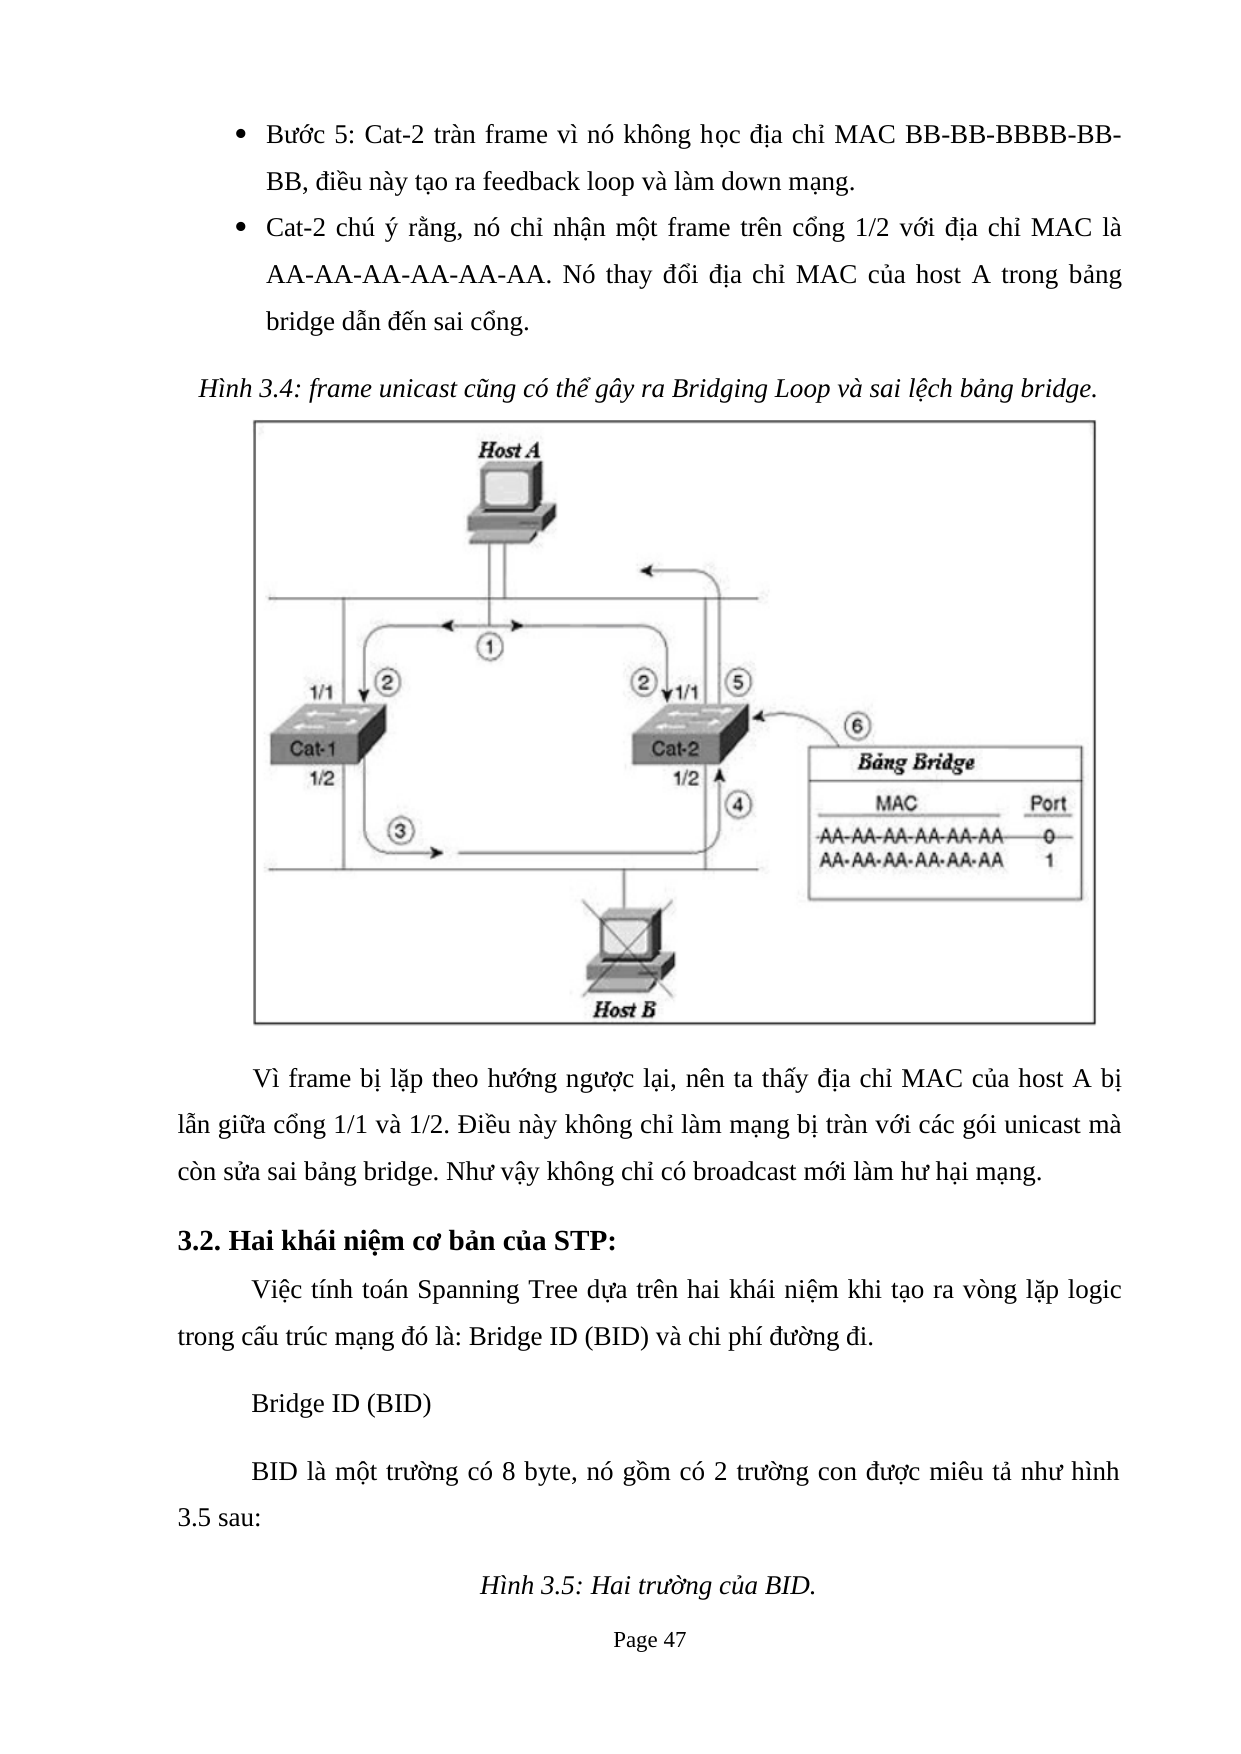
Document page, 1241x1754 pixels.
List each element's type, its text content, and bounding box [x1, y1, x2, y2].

text Hình 3.5: Hai trường của BID. [177, 1569, 1122, 1600]
text BID là một trường có 8 byte, nó gồm có 2 trường con được miêu tả như hình 3.5 sau: [177, 1454, 1122, 1532]
text 3.2. Hai khái niệm cơ bản của STP: [177, 1223, 1122, 1256]
picture [252, 419, 1097, 1027]
text Bridge ID (BID) [177, 1387, 1122, 1418]
text Hình 3.4: frame unicast cũng có thể gây ra Bridging Loop và sai lệch bảng bridge. [177, 372, 1122, 404]
text Vì frame bị lặp theo hướng ngược lại, nên ta thấy địa chỉ MAC của host A bị lẫn giữa cổng 1/1 và 1/2. Điều này không chỉ làm mạng bị tràn với các gói unicast mà còn sửa sai bảng bridge. Như vậy không chỉ có broadcast mới làm hư hại mạng. [177, 1062, 1122, 1186]
list Cat-2 chú ý rằng, nó chỉ nhận một frame trên cổng 1/2 với địa chỉ MAC là AA-AA-AA-AA-AA-AA. Nó thay đổi địa chỉ MAC của host A trong bảng bridge dẫn đến sai cổng. [236, 212, 1122, 336]
text Việc tính toán Spanning Tree dựa trên hai khái niệm khi tạo ra vòng lặp logic trong cấu trúc mạng đó là: Bridge ID (BID) và chi phí đường đi. [177, 1273, 1122, 1351]
list Bước 5: Cat-2 tràn frame vì nó không học địa chỉ MAC BB-BB-BBBB-BB-BB, điều này tạo ra feedback loop và làm down mạng. [236, 118, 1122, 196]
